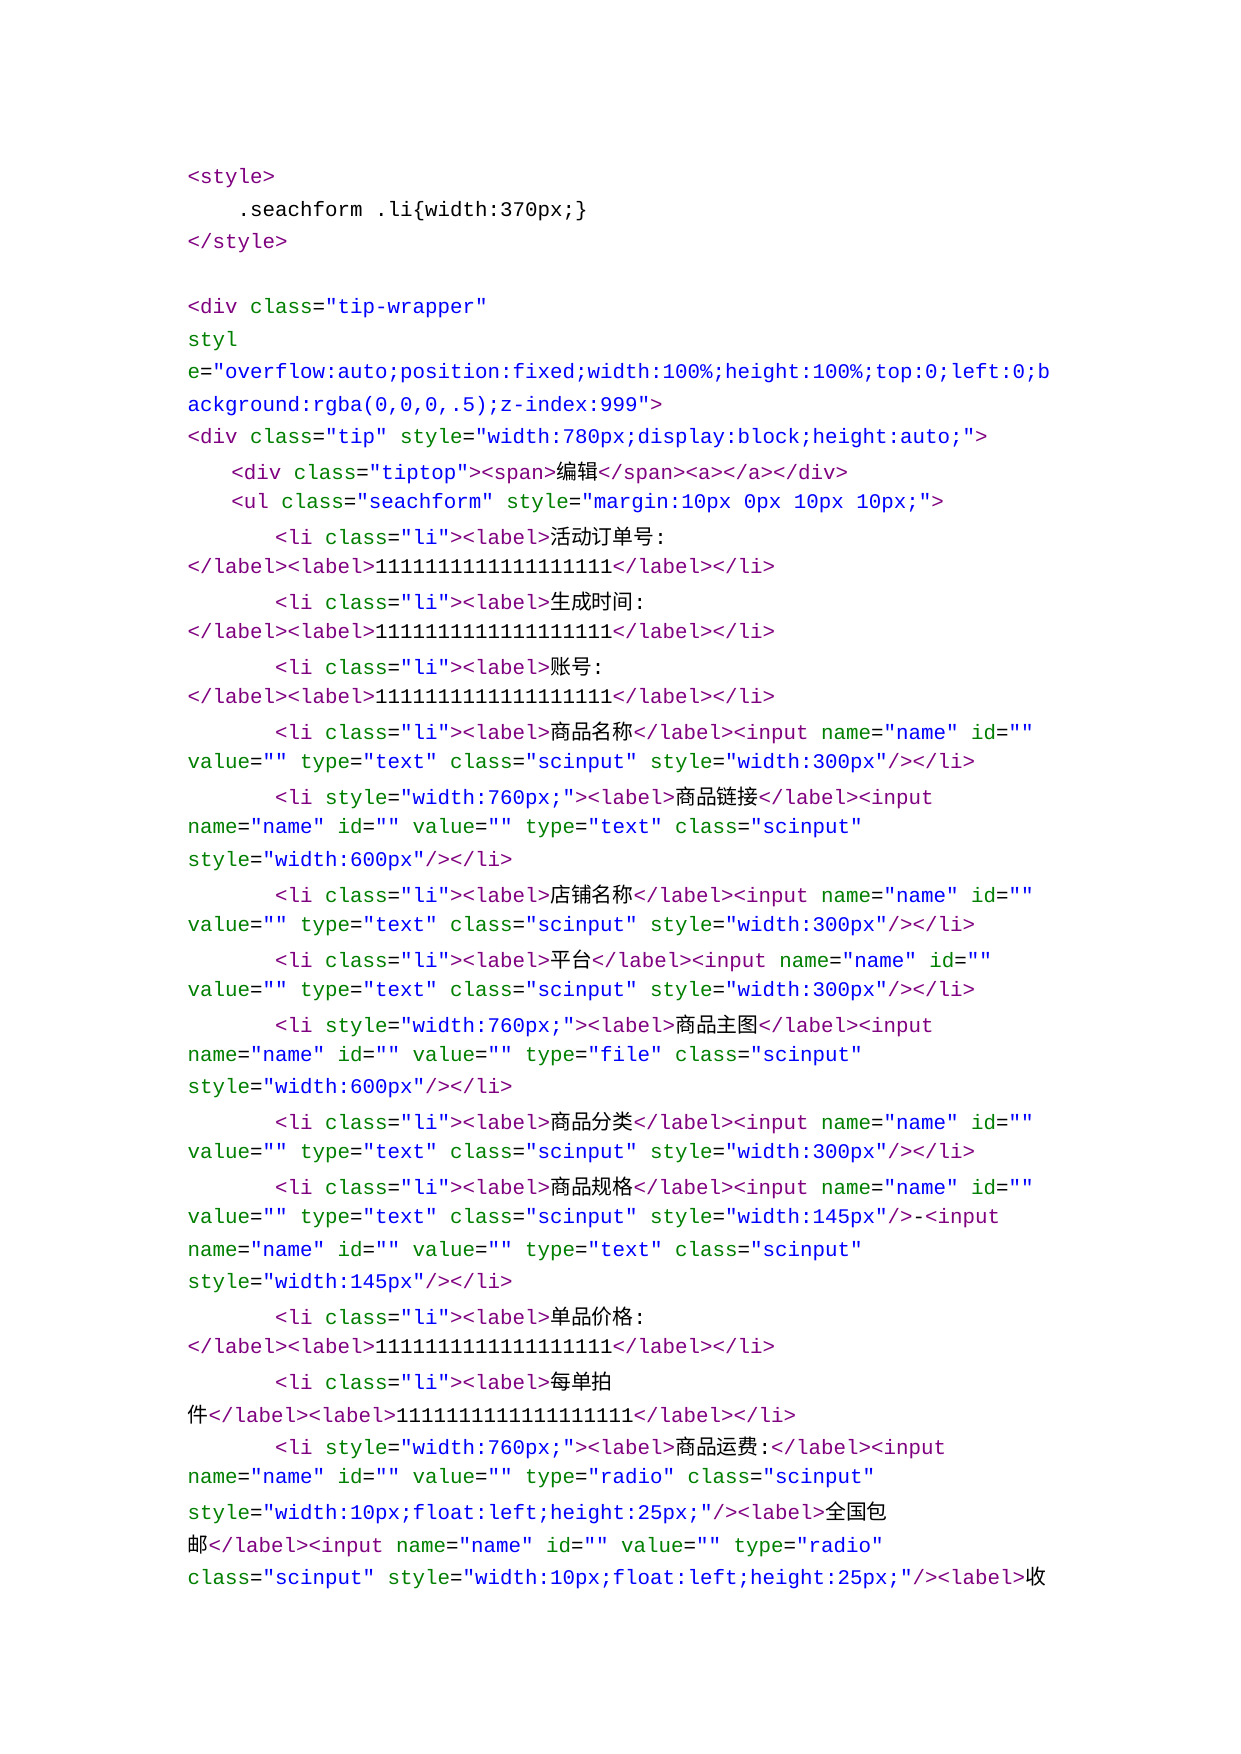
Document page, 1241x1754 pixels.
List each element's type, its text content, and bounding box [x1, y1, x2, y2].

text <div class="tip-wrapper" style="overflow:auto;position:fixed;width:100%;height:100%;top:0;left:0;background:rgba(0,0,0,.5);z-index:999"> [187, 292, 1053, 422]
text <li style="width:760px;"><label>商品链接</label><input name="name" id="" value="" type="text" class="scinput" style="width:600px"/></li> [187, 779, 1053, 877]
text <li class="li"><label>商品名称</label><input name="name" id="" value="" type="text" class="scinput" style="width:300px"/></li> [187, 714, 1053, 779]
text <li class="li"><label>账号:</label><label>1111111111111111111</label></li> [187, 649, 1053, 714]
text </style> [187, 227, 1053, 259]
text <div class="tip" style="width:780px;display:block;height:auto;"> [187, 422, 1053, 454]
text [187, 1429, 1053, 1592]
text <li class="li"><label>生成时间:</label><label>1111111111111111111</label></li> [187, 584, 1053, 649]
text <style> [187, 162, 1053, 194]
text <li style="width:760px;"><label>商品主图</label><input name="name" id="" value="" type="file" class="scinput" style="width:600px"/></li> [187, 1007, 1053, 1104]
text <ul class="seachform" style="margin:10px 0px 10px 10px;"> [187, 487, 1053, 519]
text <li class="li"><label>店铺名称</label><input name="name" id="" value="" type="text" class="scinput" style="width:300px"/></li> [187, 877, 1053, 942]
text <li class="li"><label>单品价格:</label><label>1111111111111111111</label></li> [187, 1299, 1053, 1364]
text <li class="li"><label>商品规格</label><input name="name" id="" value="" type="text" class="scinput" style="width:145px"/>-<input name="name" id="" value="" type="text" class="scinput" style="width:145px"/></li> [187, 1169, 1053, 1299]
text <li class="li"><label>商品分类</label><input name="name" id="" value="" type="text" class="scinput" style="width:300px"/></li> [187, 1104, 1053, 1169]
text .seachform .li{width:370px;} [187, 194, 1053, 227]
text <li class="li"><label>活动订单号:</label><label>1111111111111111111</label></li> [187, 519, 1053, 584]
text <li class="li"><label>平台</label><input name="name" id="" value="" type="text" class="scinput" style="width:300px"/></li> [187, 942, 1053, 1007]
text <div class="tiptop"><span>编辑</span><a></a></div> [187, 454, 1053, 487]
text <li class="li"><label>每单拍 件</label><label>1111111111111111111</label></li> [187, 1364, 1053, 1429]
